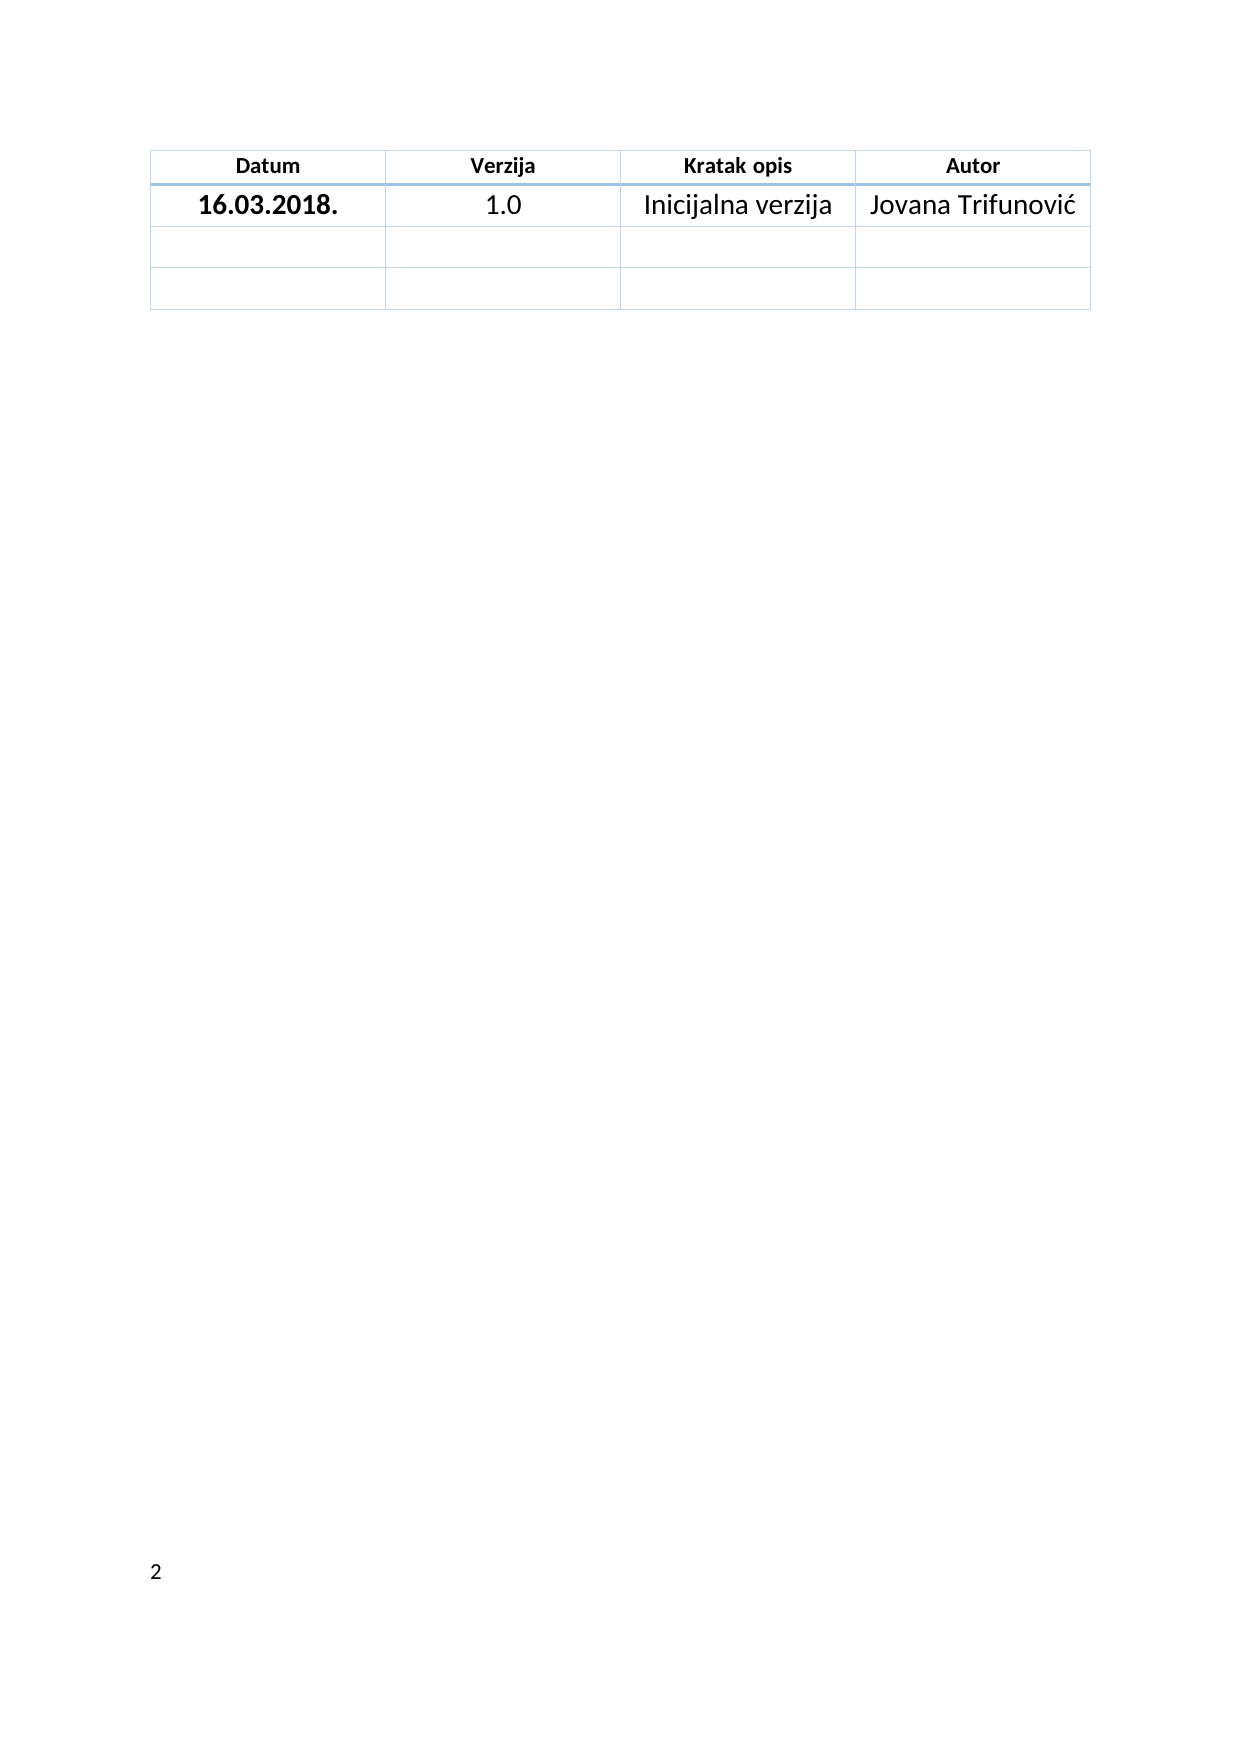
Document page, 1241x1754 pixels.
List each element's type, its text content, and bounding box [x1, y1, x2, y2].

table_cell 16.03.2018. [151, 186, 385, 226]
table_cell [151, 227, 385, 267]
table_cell [856, 268, 1090, 309]
table_header Verzija [386, 151, 620, 183]
table_cell Jovana Trifunović [856, 186, 1090, 226]
table_header Kratak opis [621, 151, 855, 183]
table_cell [386, 227, 620, 267]
table_cell [151, 268, 385, 309]
table_cell Inicijalna verzija [621, 186, 855, 226]
table_header Datum [151, 151, 385, 183]
table_cell [621, 268, 855, 309]
table_cell [856, 227, 1090, 267]
table_cell [621, 227, 855, 267]
table_cell 1.0 [386, 186, 620, 226]
table_header Autor [856, 151, 1090, 183]
table_cell [386, 268, 620, 309]
